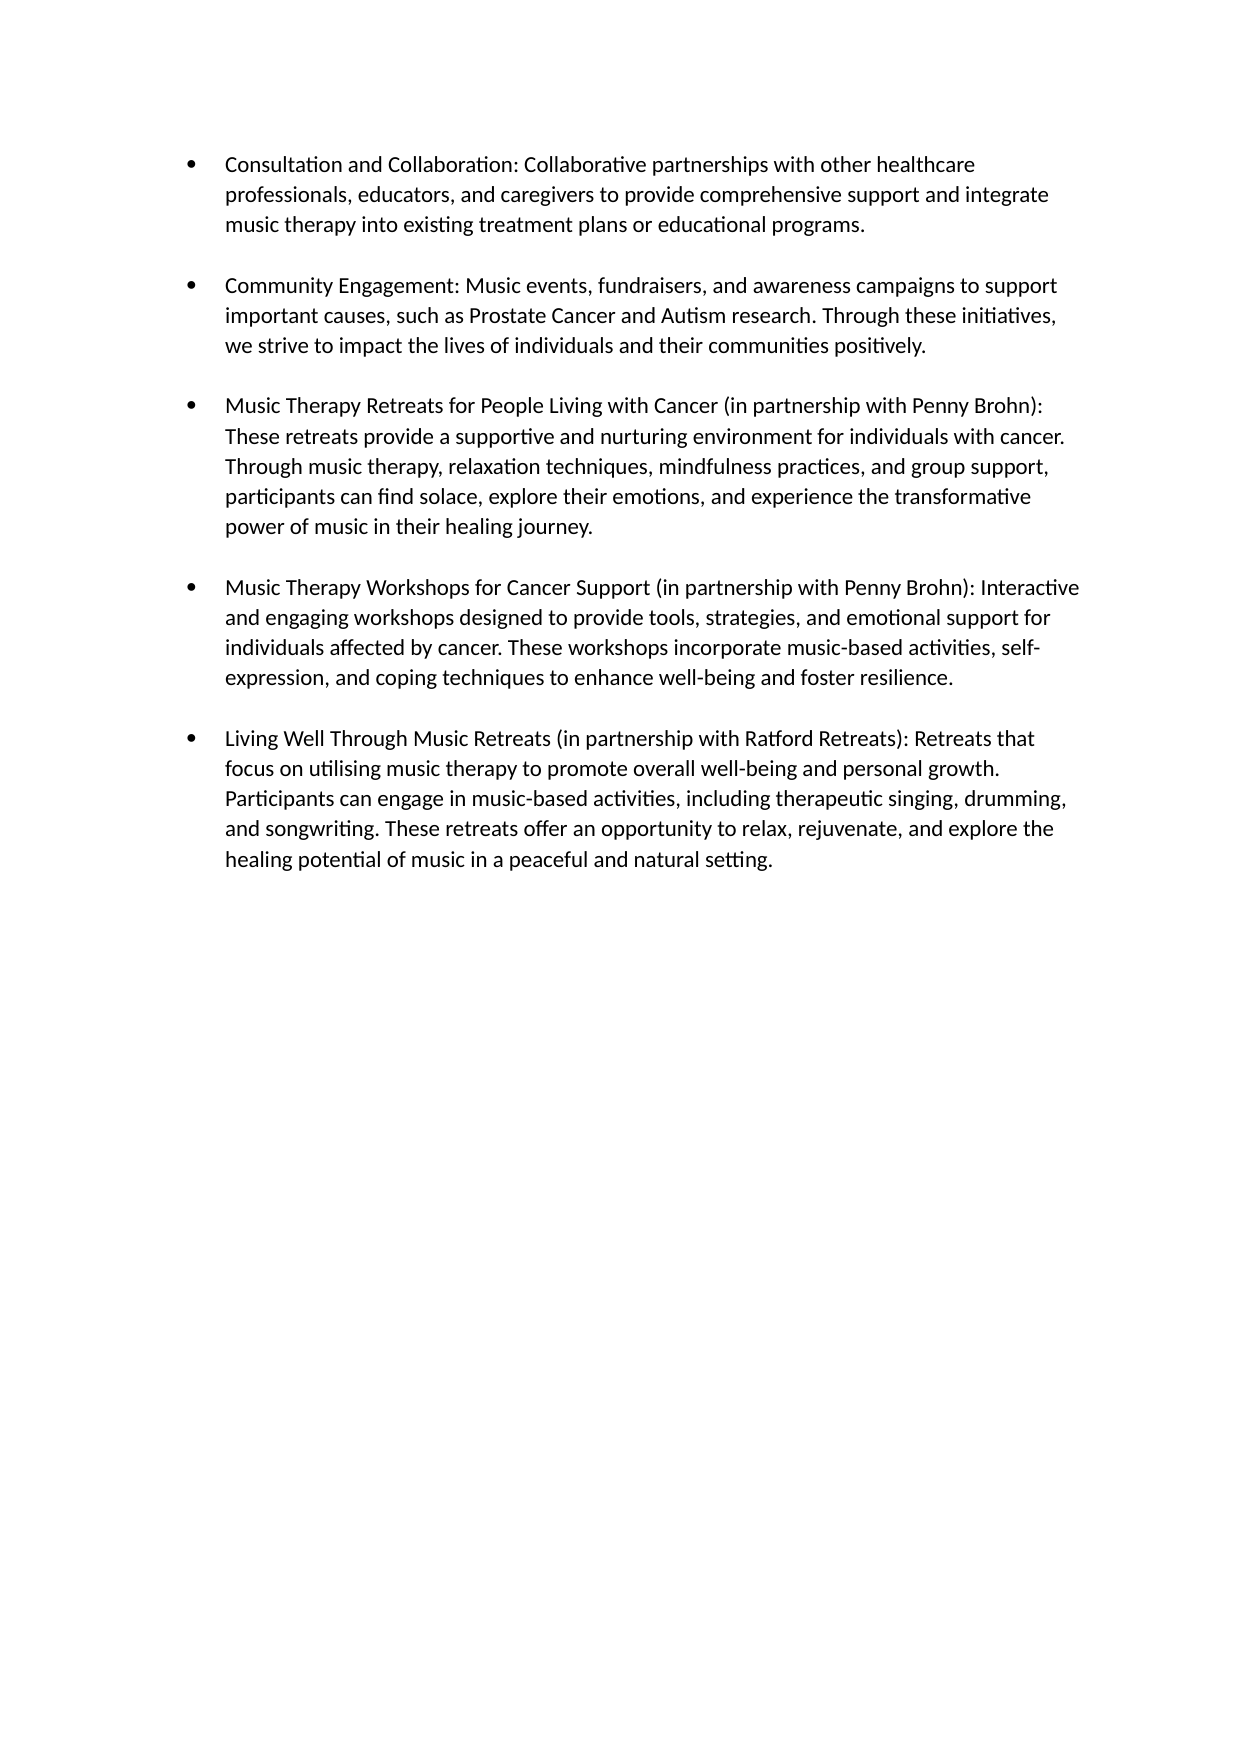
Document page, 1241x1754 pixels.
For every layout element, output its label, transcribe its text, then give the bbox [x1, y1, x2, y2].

list Music Therapy Retreats for People Living with Cancer (in partnership with Penny Brohn): These retreats provide a supportive and nurturing environment for individuals with cancer. Through music therapy, relaxation techniques, mindfulness practices, and group support, participants can find solace, explore their emotions, and experience the transformative power of music in their healing journey. [187, 392, 1090, 541]
list Music Therapy Workshops for Cancer Support (in partnership with Penny Brohn): Interactive and engaging workshops designed to provide tools, strategies, and emotional support for individuals affected by cancer. These workshops incorporate music-based activities, self-expression, and coping techniques to enhance well-being and foster resilience. [187, 573, 1090, 692]
list Community Engagement: Music events, fundraisers, and awareness campaigns to support important causes, such as Prostate Cancer and Autism research. Through these initiatives, we strive to impact the lives of individuals and their communities positively. [187, 271, 1090, 359]
list Consultation and Collaboration: Collaborative partnerships with other healthcare professionals, educators, and caregivers to provide comprehensive support and integrate music therapy into existing treatment plans or educational programs. [187, 150, 1090, 238]
list Living Well Through Music Retreats (in partnership with Ratford Retreats): Retreats that focus on utilising music therapy to promote overall well-being and personal growth. Participants can engage in music-based activities, including therapeutic singing, drumming, and songwriting. These retreats offer an opportunity to relax, rejuvenate, and explore the healing potential of music in a peaceful and natural setting. [187, 724, 1090, 873]
